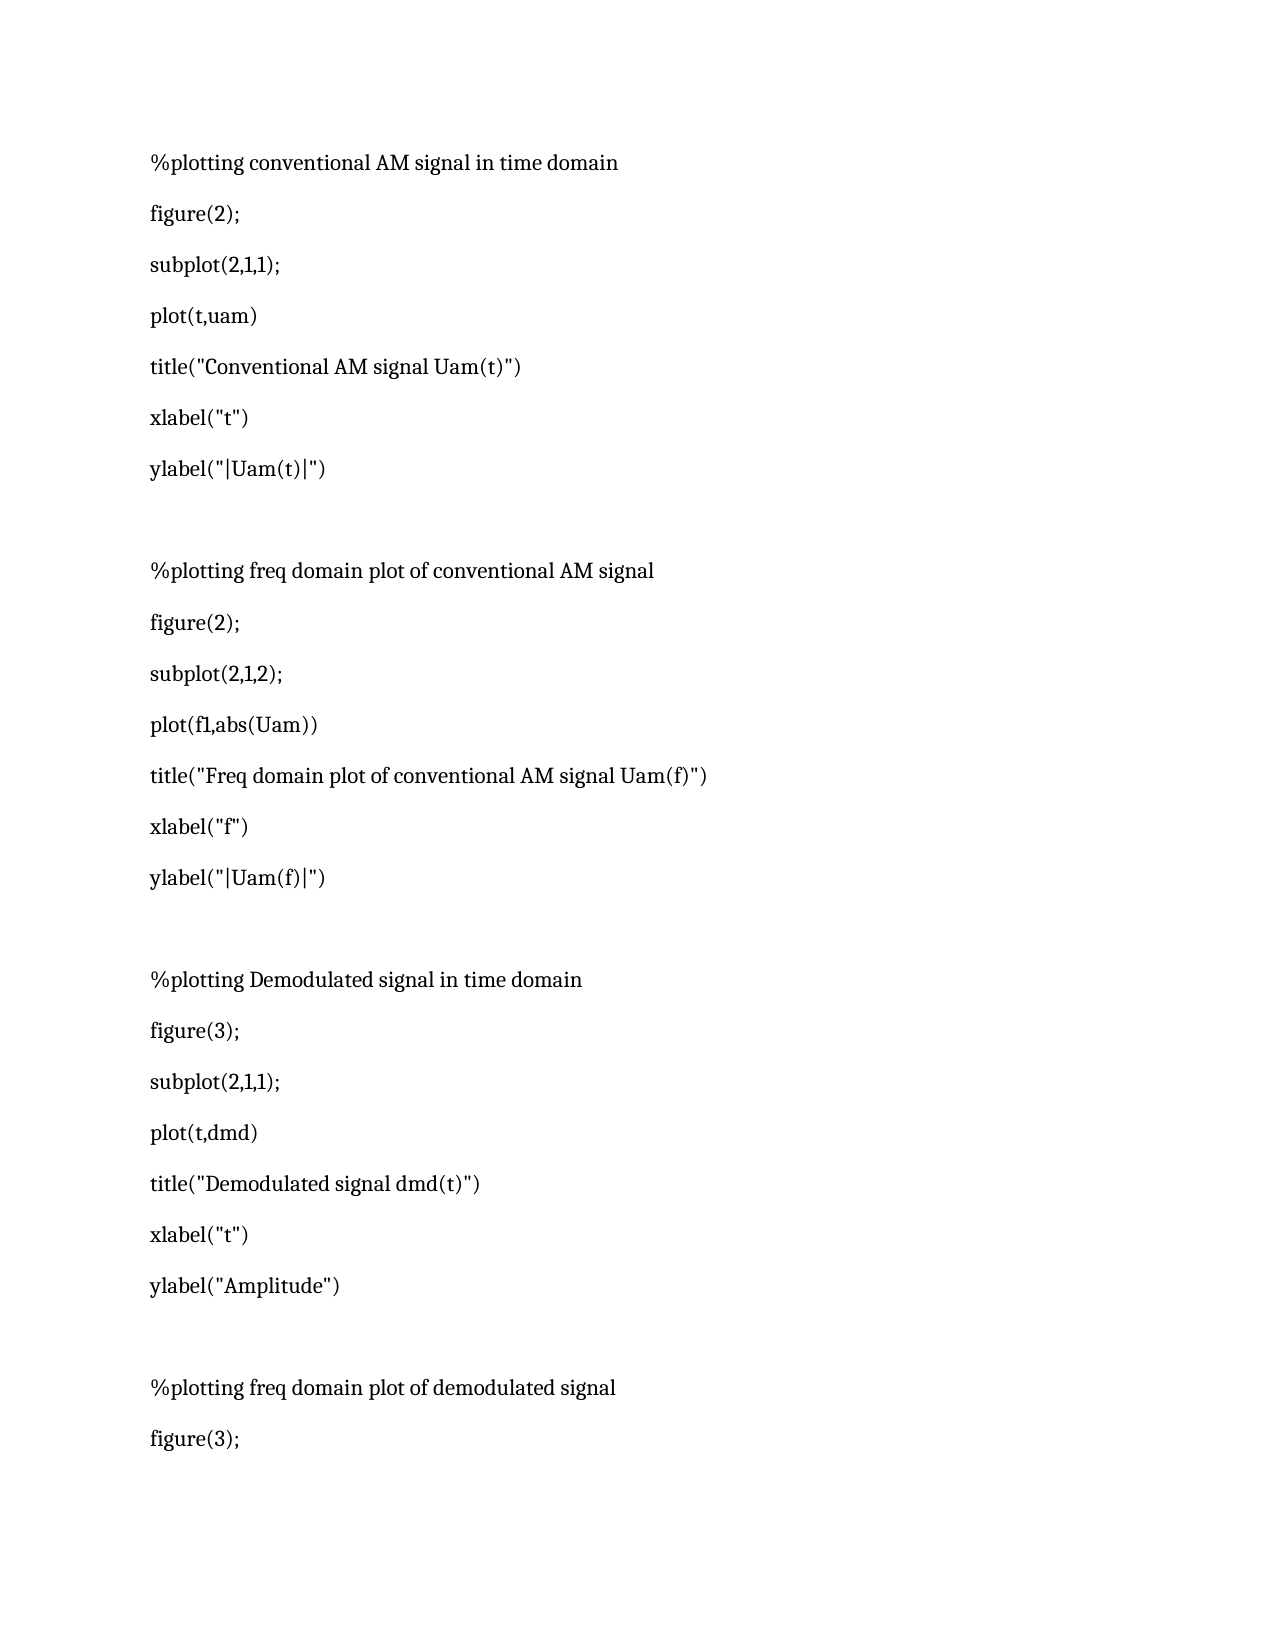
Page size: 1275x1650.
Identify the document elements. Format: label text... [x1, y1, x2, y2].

text plot(f1,abs(Uam)) [150, 711, 1125, 738]
text title("Conventional AM signal Uam(t)") [150, 354, 1125, 381]
text subplot(2,1,1); [150, 252, 1125, 278]
text %plotting Demodulated signal in time domain [150, 967, 1125, 993]
text xlabel("t") [150, 405, 1125, 432]
text %plotting freq domain plot of conventional AM signal [150, 558, 1125, 585]
text ylabel("|Uam(f)|") [150, 864, 1125, 891]
text plot(t,dmd) [150, 1120, 1125, 1146]
text title("Freq domain plot of conventional AM signal Uam(f)") [150, 762, 1125, 789]
text subplot(2,1,2); [150, 660, 1125, 687]
text plot(t,uam) [150, 303, 1125, 329]
text title("Demodulated signal dmd(t)") [150, 1171, 1125, 1197]
text figure(3); [150, 1018, 1125, 1044]
text xlabel("f") [150, 813, 1125, 840]
text %plotting conventional AM signal in time domain [150, 150, 1125, 176]
text xlabel("t") [150, 1222, 1125, 1248]
text figure(2); [150, 609, 1125, 636]
text ylabel("Amplitude") [150, 1273, 1125, 1299]
text figure(2); [150, 201, 1125, 227]
text figure(3); [150, 1426, 1125, 1452]
text subplot(2,1,1); [150, 1069, 1125, 1095]
text ylabel("|Uam(t)|") [150, 456, 1125, 483]
text %plotting freq domain plot of demodulated signal [150, 1375, 1125, 1401]
